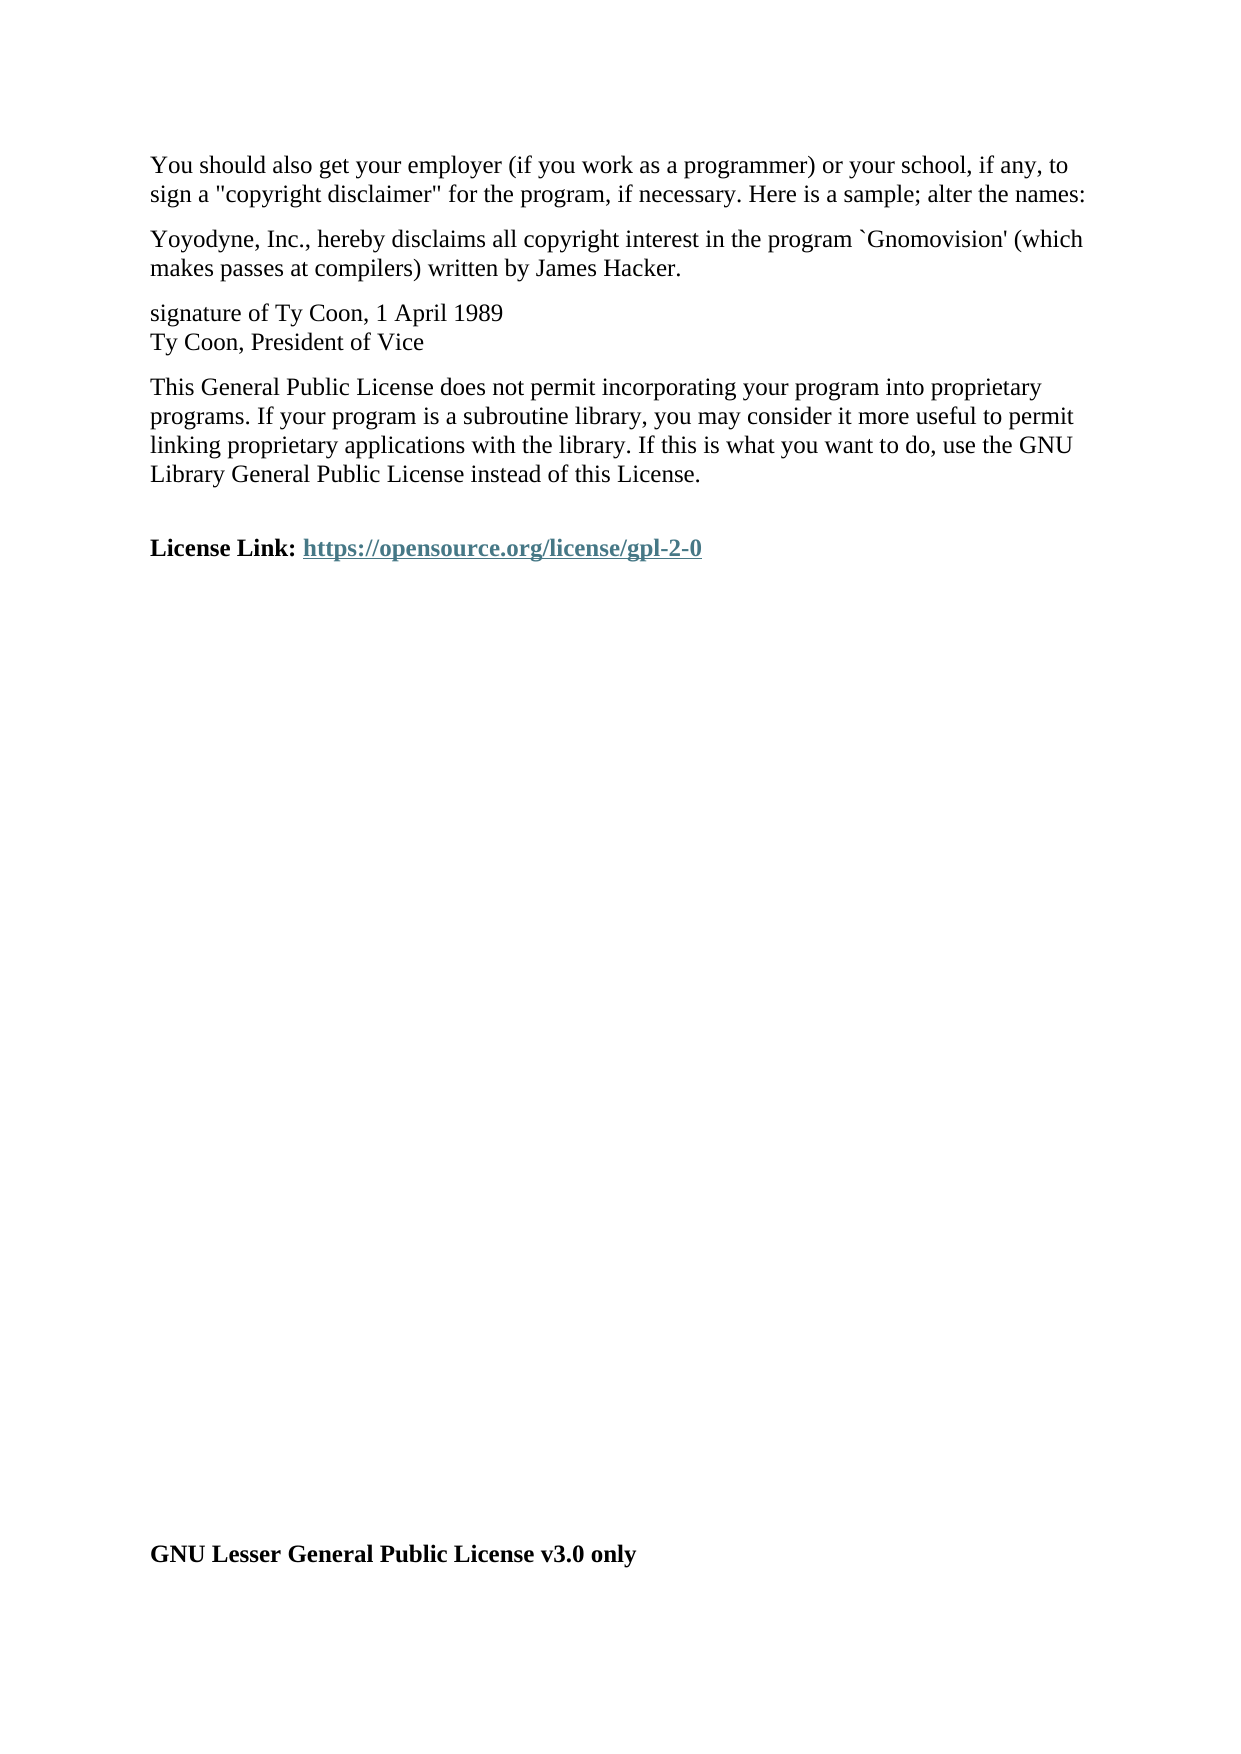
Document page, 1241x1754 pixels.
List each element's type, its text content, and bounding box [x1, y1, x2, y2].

text GNU Lesser General Public License v3.0 only [150, 1539, 1090, 1568]
text Yoyodyne, Inc., hereby disclaims all copyright interest in the program `Gnomovision' (which makes passes at compilers) written by James Hacker. [150, 224, 1090, 282]
text signature of Ty Coon, 1 April 1989 Ty Coon, President of Vice [150, 298, 1090, 356]
text This General Public License does not permit incorporating your program into proprietary programs. If your program is a subroutine library, you may consider it more useful to permit linking proprietary applications with the library. If this is what you want to do, use the GNU Library General Public License instead of this License. [150, 372, 1090, 487]
text License Link: https://opensource.org/license/gpl-2-0 [150, 533, 1090, 562]
text You should also get your employer (if you work as a programmer) or your school, if any, to sign a "copyright disclaimer" for the program, if necessary. Here is a sample; alter the names: [150, 150, 1090, 207]
